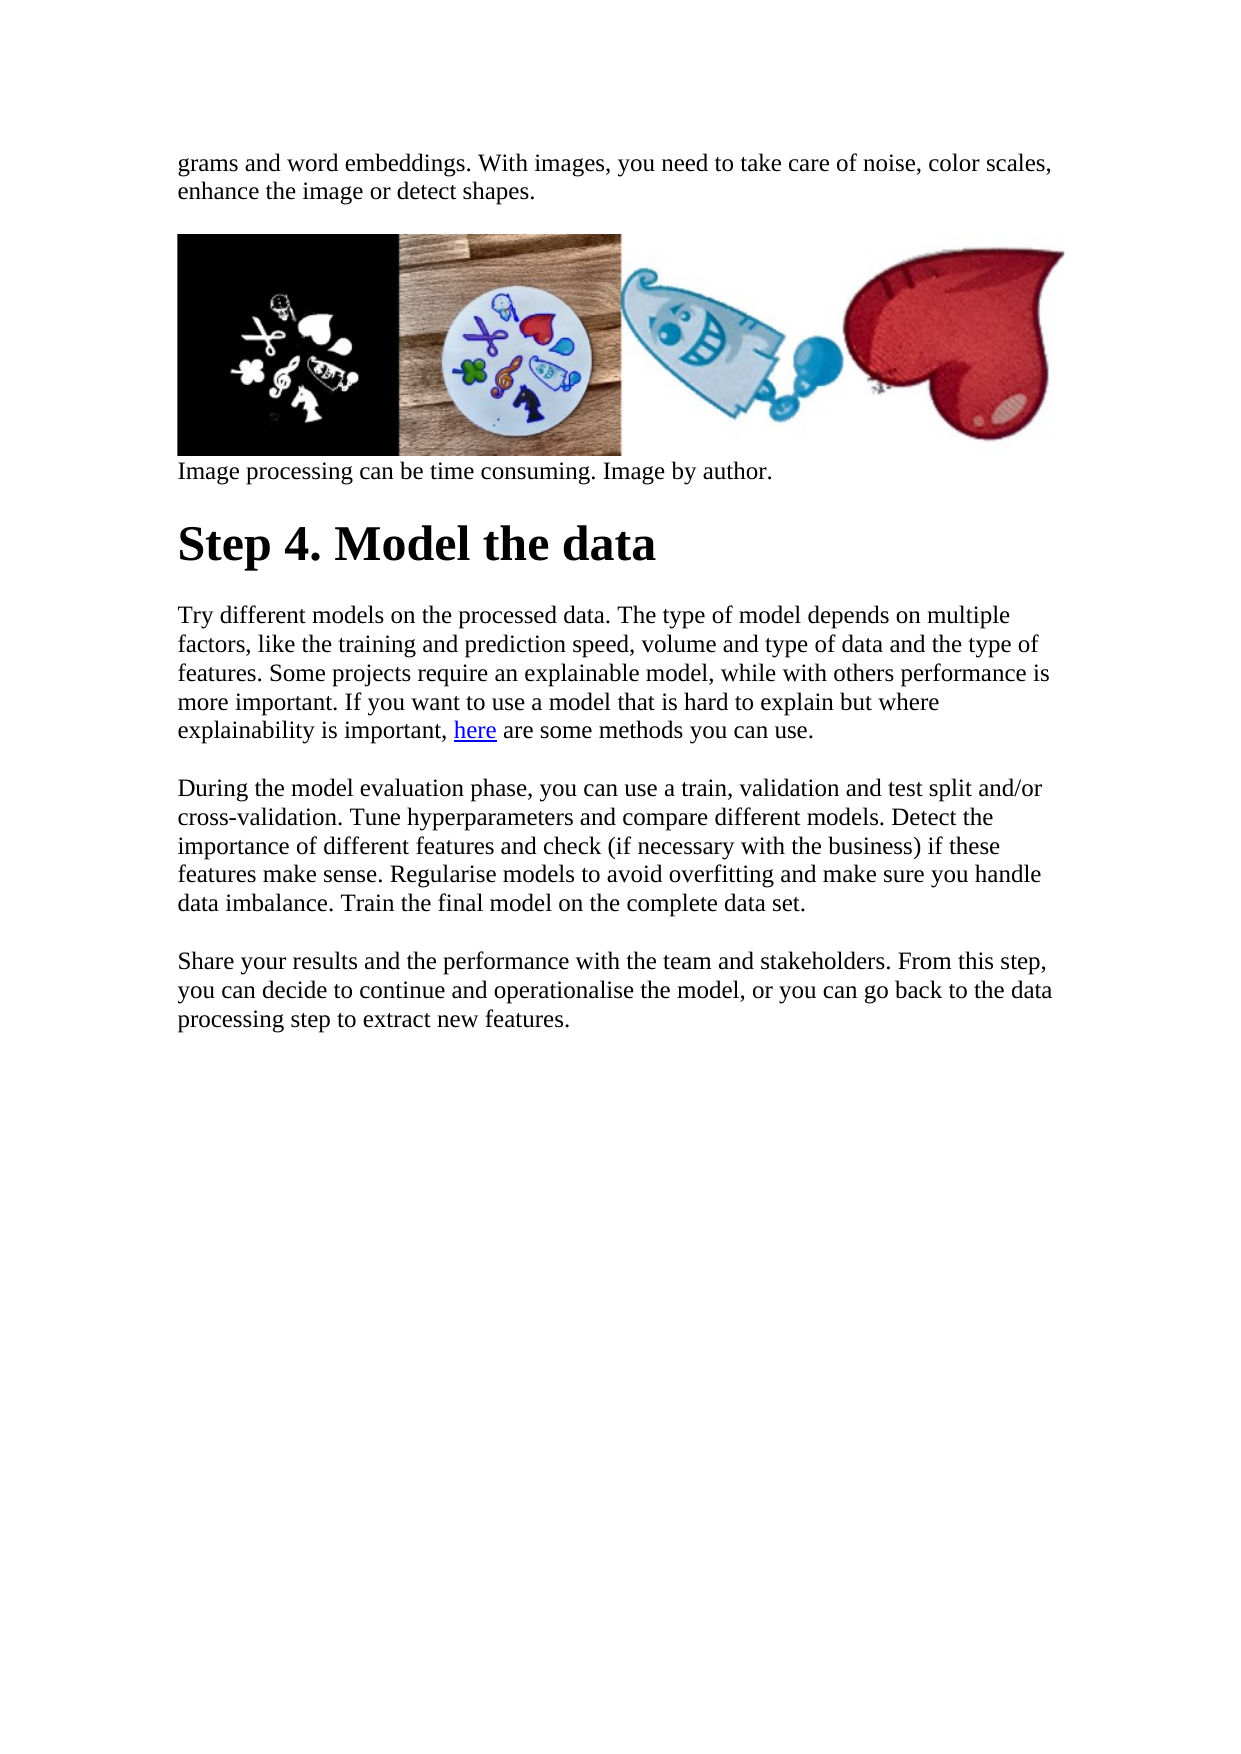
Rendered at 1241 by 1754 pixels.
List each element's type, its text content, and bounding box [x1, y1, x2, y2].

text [177, 148, 1063, 205]
text Image processing can be time consuming. Image by author. [177, 456, 1063, 484]
text Share your results and the performance with the team and stakeholders. From this step, you can decide to continue and operationalise the model, or you can go back to the data processing step to extract new features. [177, 946, 1063, 1032]
text Step 4. Model the data [177, 514, 1063, 571]
text Try different models on the processed data. The type of model depends on multiple factors, like the training and prediction speed, volume and type of data and the type of features. Some projects require an explainable model, while with others performance is more important. If you want to use a model that is hard to explain but where explainability is important, here are some methods you can use. [177, 600, 1063, 744]
picture [177, 234, 1065, 456]
text During the model evaluation phase, you can use a train, validation and test split and/or cross-validation. Tune hyperparameters and compare different models. Detect the importance of different features and check (if necessary with the business) if these features make sense. Regularise models to avoid overfitting and make sure you handle data imbalance. Train the final model on the complete data set. [177, 773, 1063, 917]
